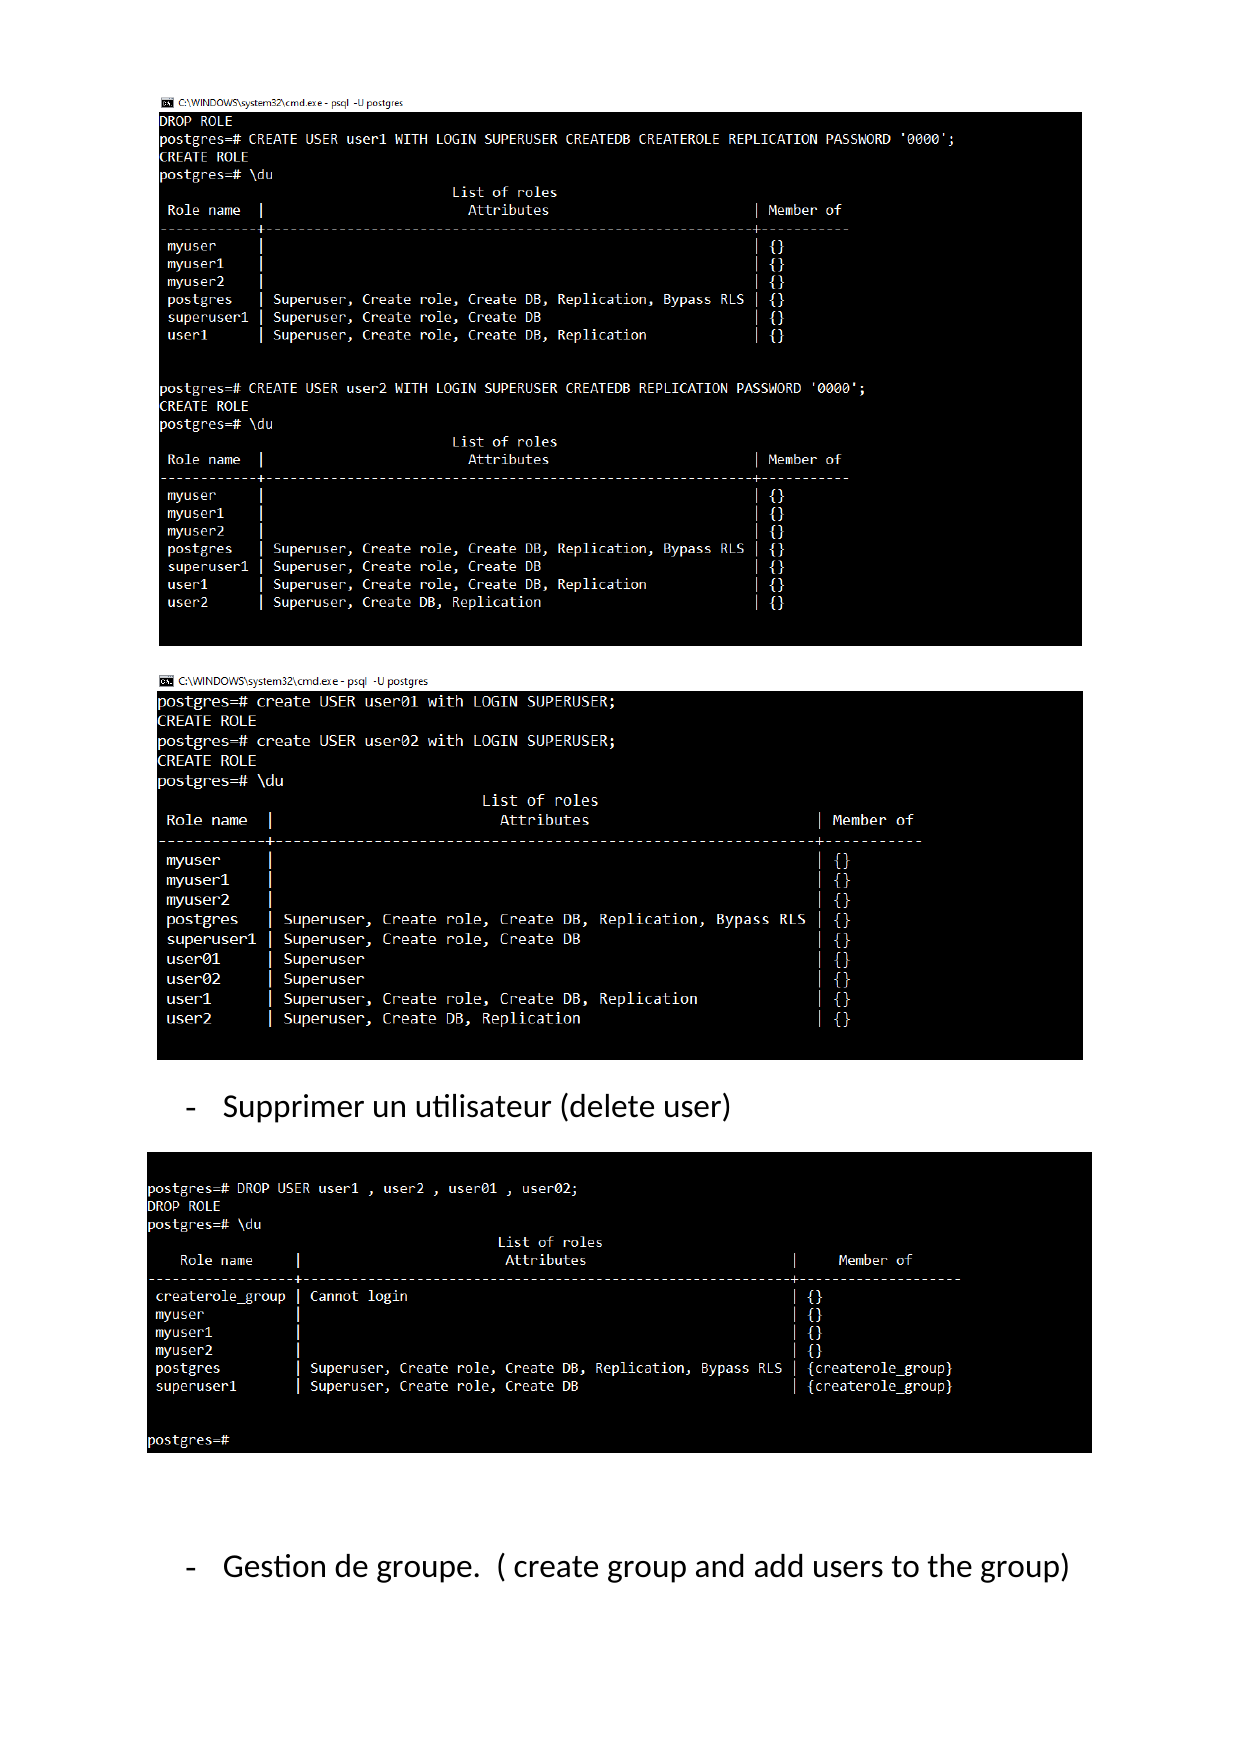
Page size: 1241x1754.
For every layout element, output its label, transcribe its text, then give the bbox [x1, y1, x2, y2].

list Supprimer un utilisateur (delete user) [185, 1084, 1093, 1125]
picture [159, 93, 1082, 646]
list Gestion de groupe. ( create group and add users to the group) [185, 1545, 1093, 1586]
picture [147, 1152, 1092, 1453]
picture [157, 670, 1083, 1060]
